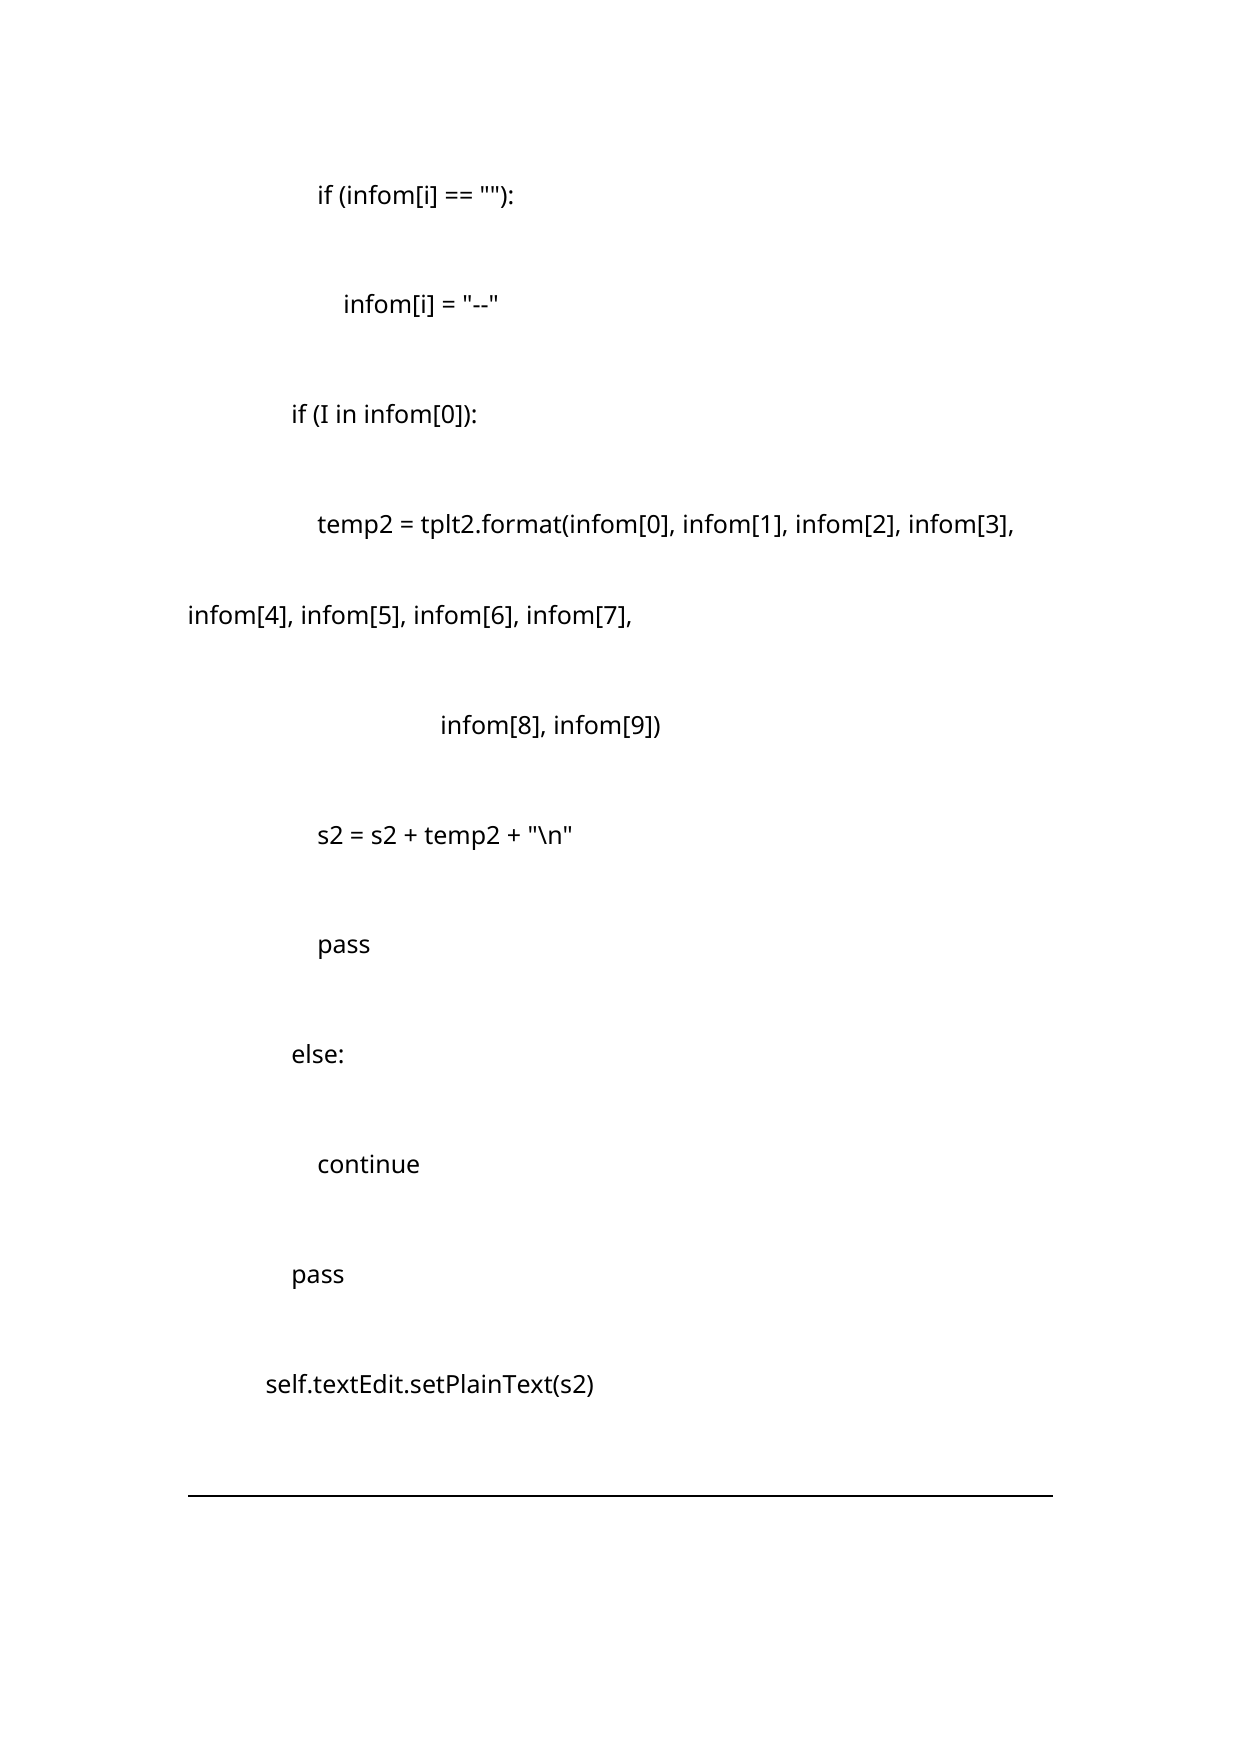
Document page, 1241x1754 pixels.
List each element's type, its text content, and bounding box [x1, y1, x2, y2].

text pass [187, 912, 1053, 977]
text self.textEdit.setPlainText(s2) [187, 1351, 1053, 1416]
text pass [187, 1241, 1053, 1306]
text if (infom[i] == ""): [187, 162, 1053, 227]
text infom[i] = "--" [187, 272, 1053, 337]
text else: [187, 1021, 1053, 1086]
text s2 = s2 + temp2 + "\n" [187, 802, 1053, 867]
text if (I in infom[0]): [187, 382, 1053, 447]
text continue [187, 1131, 1053, 1196]
text infom[8], infom[9]) [187, 692, 1053, 757]
text temp2 = tplt2.format(infom[0], infom[1], infom[2], infom[3], infom[4], infom[5], infom[6], infom[7], [187, 491, 1053, 647]
